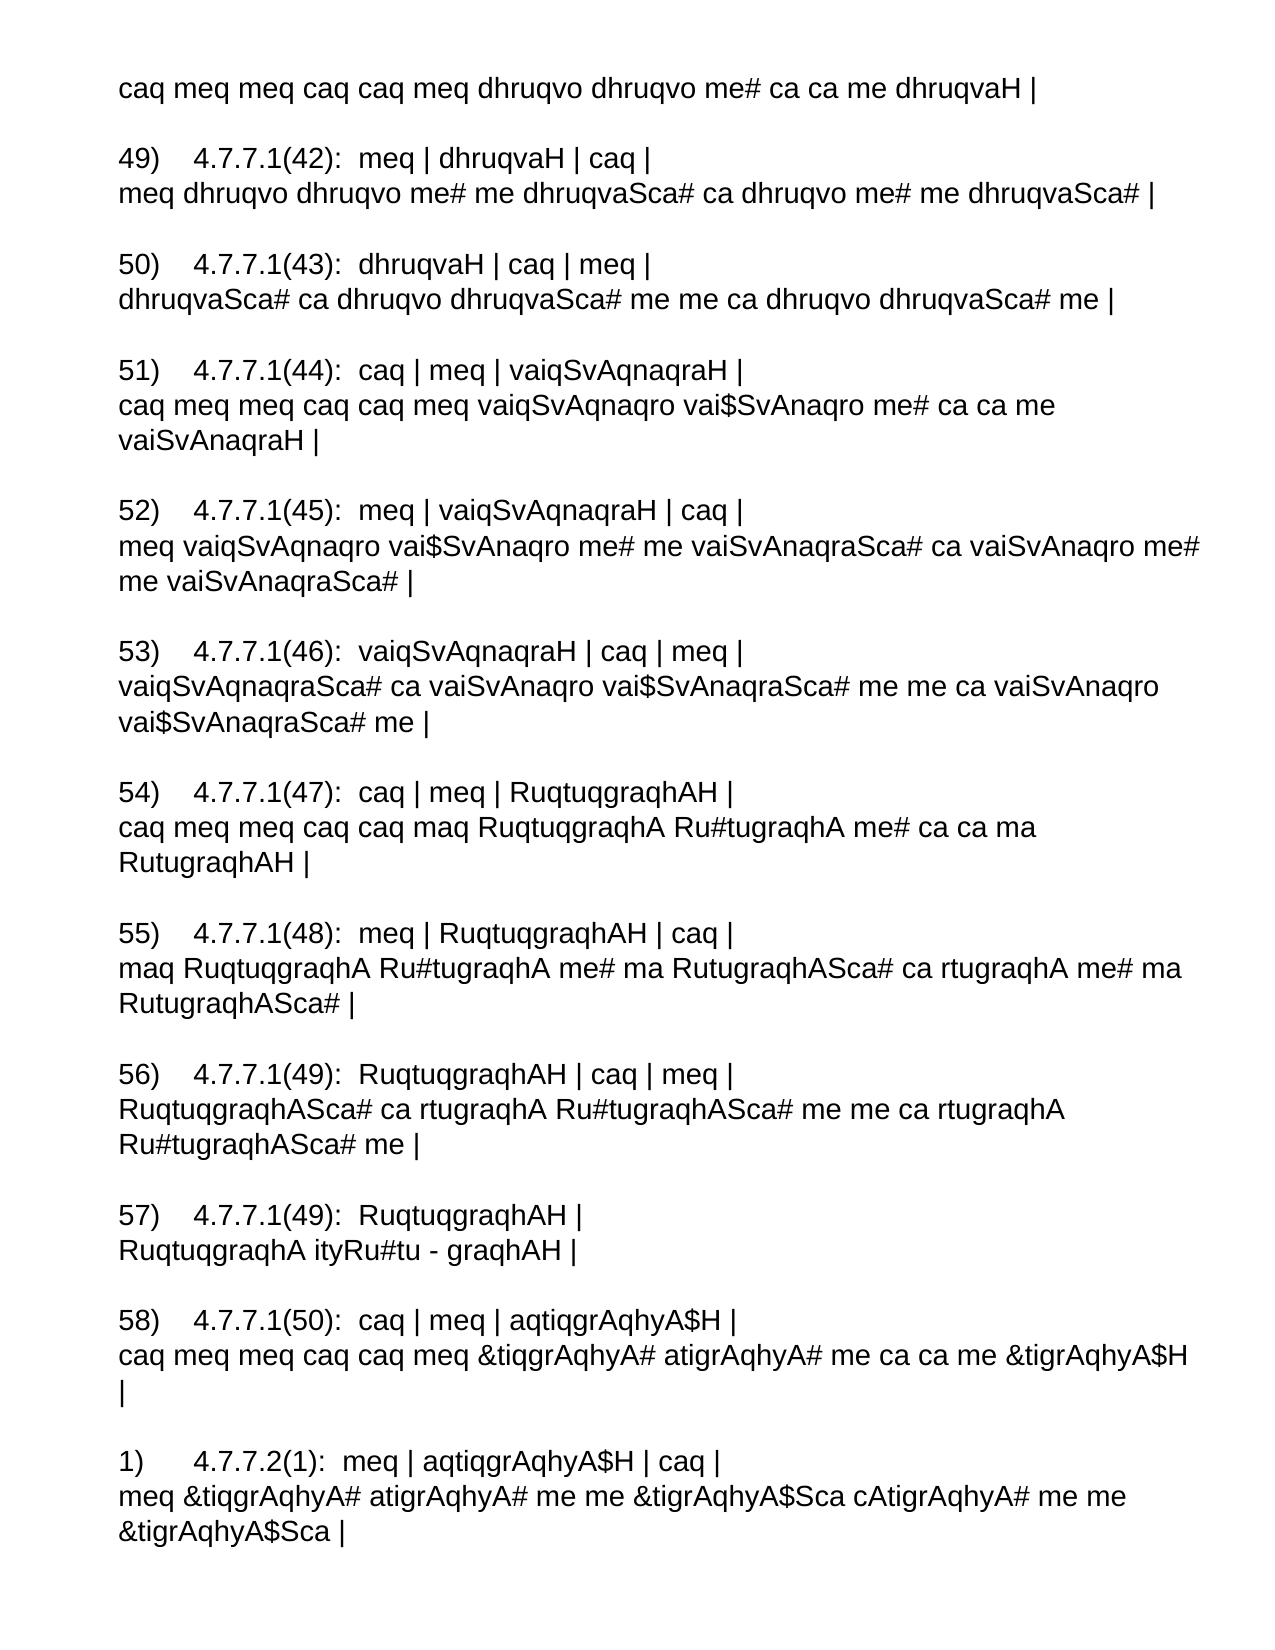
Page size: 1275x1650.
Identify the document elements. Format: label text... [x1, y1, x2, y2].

text RuqtuqgraqhASca# ca rtugraqhA Ru#tugraqhASca# me me ca rtugraqhA Ru#tugraqhASca# me | [118, 1092, 1204, 1161]
text caq meq meq caq caq meq &tiqgrAqhyA# atigrAqhyA# me ca ca me &tigrAqhyA$H | [118, 1338, 1204, 1407]
text 54) 4.7.7.1(47): caq | meq | RuqtuqgraqhAH | [118, 775, 1204, 808]
text caq meq meq caq caq meq vaiqSvAqnaqro vai$SvAnaqro me# ca ca me vaiSvAnaqraH | [118, 388, 1204, 456]
text meq dhruqvo dhruqvo me# me dhruqvaSca# ca dhruqvo me# me dhruqvaSca# | [118, 176, 1204, 210]
text 49) 4.7.7.1(42): meq | dhruqvaH | caq | [118, 141, 1204, 175]
text 51) 4.7.7.1(44): caq | meq | vaiqSvAqnaqraH | [118, 352, 1204, 386]
text vaiqSvAqnaqraSca# ca vaiSvAnaqro vai$SvAnaqraSca# me me ca vaiSvAnaqro vai$SvAnaqraSca# me | [118, 669, 1204, 738]
text dhruqvaSca# ca dhruqvo dhruqvaSca# me me ca dhruqvo dhruqvaSca# me | [118, 282, 1204, 316]
text meq vaiqSvAqnaqro vai$SvAnaqro me# me vaiSvAnaqraSca# ca vaiSvAnaqro me# me vaiSvAnaqraSca# | [118, 528, 1204, 597]
text 55) 4.7.7.1(48): meq | RuqtuqgraqhAH | caq | [118, 916, 1204, 949]
text RuqtuqgraqhA ityRu#tu - graqhAH | [118, 1233, 1204, 1266]
text meq &tiqgrAqhyA# atigrAqhyA# me me &tigrAqhyA$Sca cAtigrAqhyA# me me &tigrAqhyA$Sca | [118, 1479, 1204, 1548]
text 53) 4.7.7.1(46): vaiqSvAqnaqraH | caq | meq | [118, 634, 1204, 668]
text 58) 4.7.7.1(50): caq | meq | aqtiqgrAqhyA$H | [118, 1303, 1204, 1337]
text 50) 4.7.7.1(43): dhruqvaH | caq | meq | [118, 247, 1204, 280]
text caq meq meq caq caq meq dhruqvo dhruqvo me# ca ca me dhruqvaH | [118, 71, 1204, 104]
text 56) 4.7.7.1(49): RuqtuqgraqhAH | caq | meq | [118, 1057, 1204, 1090]
text 57) 4.7.7.1(49): RuqtuqgraqhAH | [118, 1197, 1204, 1231]
text caq meq meq caq caq maq RuqtuqgraqhA Ru#tugraqhA me# ca ca ma RutugraqhAH | [118, 810, 1204, 879]
text 52) 4.7.7.1(45): meq | vaiqSvAqnaqraH | caq | [118, 493, 1204, 527]
text maq RuqtuqgraqhA Ru#tugraqhA me# ma RutugraqhASca# ca rtugraqhA me# ma RutugraqhASca# | [118, 951, 1204, 1020]
text 1) 4.7.7.2(1): meq | aqtiqgrAqhyA$H | caq | [118, 1444, 1204, 1477]
